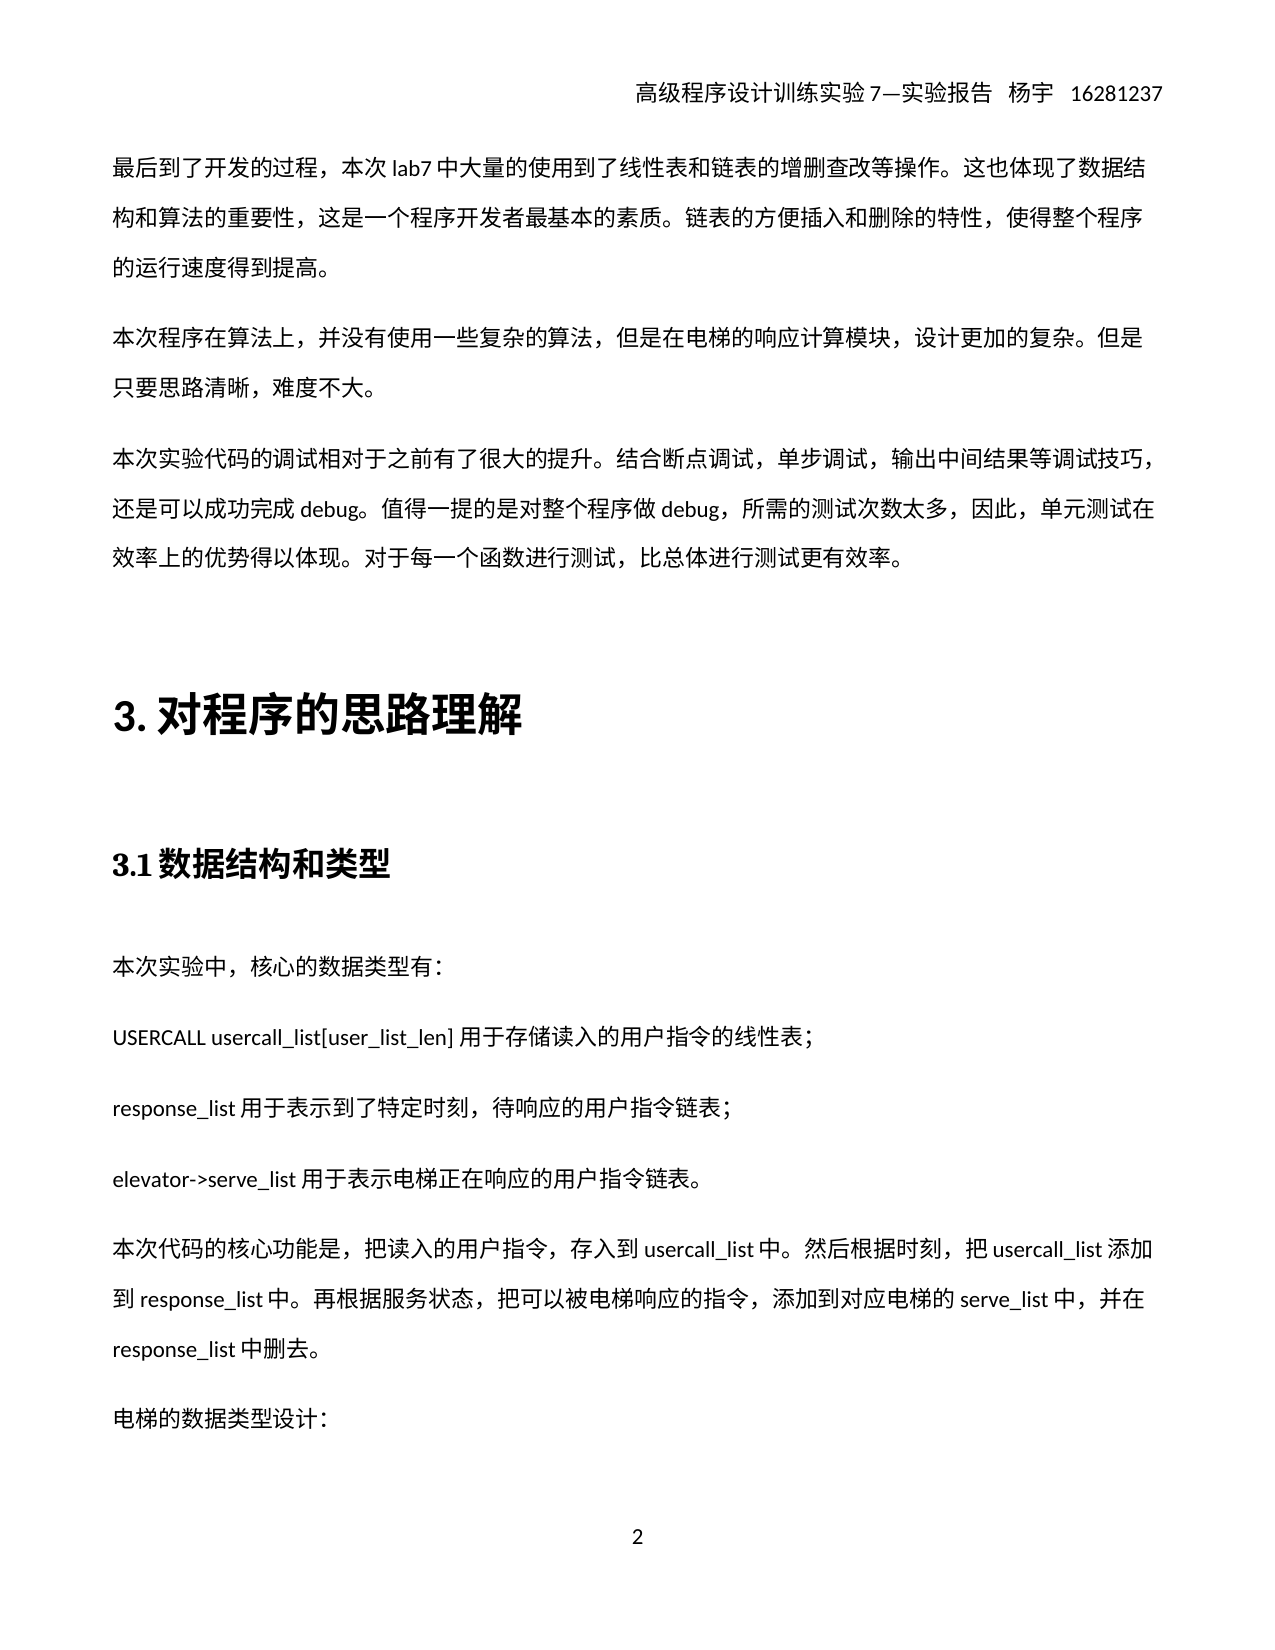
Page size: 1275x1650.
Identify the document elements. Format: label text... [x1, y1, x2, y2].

text response_list用于表示到了特定时刻，待响应的用户指令链表； [112, 1090, 1163, 1123]
text 本次代码的核心功能是，把读入的用户指令，存入到usercall_list中。然后根据时刻，把usercall_list添加到response_list中。再根据服务状态，把可以被电梯响应的指令，添加到对应电梯的serve_list中，并在response_list中删去。 [112, 1231, 1163, 1364]
text 电梯的数据类型设计： [112, 1401, 1163, 1434]
text 最后到了开发的过程，本次lab7中大量的使用到了线性表和链表的增删查改等操作。这也体现了数据结构和算法的重要性，这是一个程序开发者最基本的素质。链表的方便插入和删除的特性，使得整个程序的运行速度得到提高。 [112, 150, 1163, 283]
text 本次实验中，核心的数据类型有： [112, 949, 1163, 982]
text 本次实验代码的调试相对于之前有了很大的提升。结合断点调试，单步调试，输出中间结果等调试技巧，还是可以成功完成debug。值得一提的是对整个程序做debug，所需的测试次数太多，因此，单元测试在效率上的优势得以体现。对于每一个函数进行测试，比总体进行测试更有效率。 [112, 441, 1163, 573]
text 本次程序在算法上，并没有使用一些复杂的算法，但是在电梯的响应计算模块，设计更加的复杂。但是只要思路清晰，难度不大。 [112, 320, 1163, 403]
text elevator->serve_list用于表示电梯正在响应的用户指令链表。 [112, 1161, 1163, 1194]
subtitle 3.1数据结构和类型 [112, 838, 1163, 886]
subtitle 对程序的思路理解 [112, 678, 1163, 745]
text USERCALL usercall_list[user_list_len] 用于存储读入的用户指令的线性表； [112, 1019, 1163, 1052]
